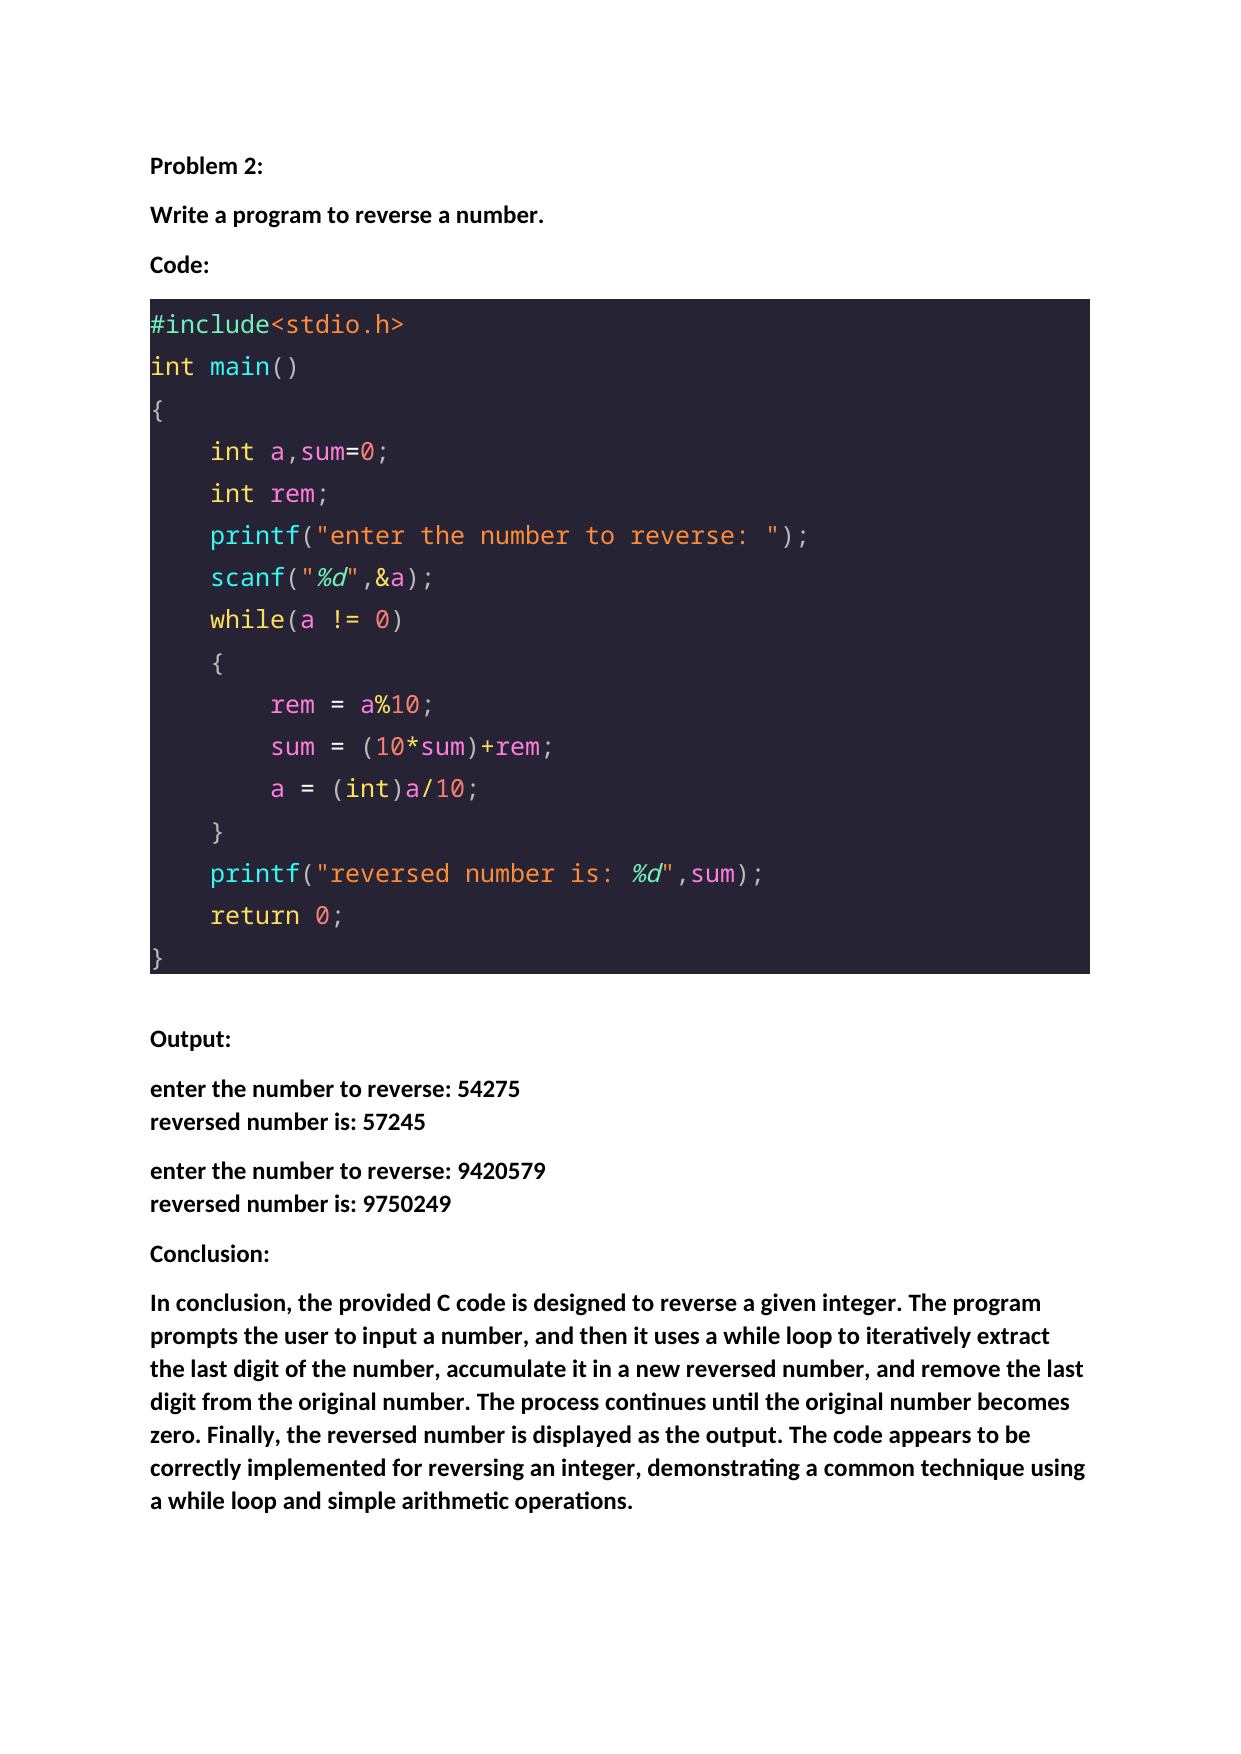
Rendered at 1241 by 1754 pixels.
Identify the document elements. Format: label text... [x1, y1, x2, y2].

text int a,sum=0; [150, 425, 1090, 467]
text #include<stdio.h> [150, 299, 1090, 341]
text } [150, 932, 1090, 974]
text a = (int)a/10; [150, 763, 1090, 805]
text printf("reversed number is: %d",sum); [150, 847, 1090, 889]
text rem = a%10; [150, 678, 1090, 721]
text sum = (10*sum)+rem; [150, 721, 1090, 763]
text return 0; [150, 889, 1090, 932]
text int rem; [150, 467, 1090, 510]
text int main() [150, 341, 1090, 383]
text Output: [150, 1023, 1090, 1054]
text In conclusion, the provided C code is designed to reverse a given integer. The program prompts the user to input a number, and then it uses a while loop to iteratively extract the last digit of the number, accumulate it in a new reversed number, and remove the last digit from the original number. The process continues until the original number becomes zero. Finally, the reversed number is displayed as the output. The code appears to be correctly implemented for reversing an integer, demonstrating a common technique using a while loop and simple arithmetic operations. [150, 1287, 1090, 1516]
text Problem 2: [150, 150, 1090, 181]
text Code: [150, 249, 1090, 280]
text { [150, 383, 1090, 425]
text Write a program to reverse a number. [150, 199, 1090, 230]
text enter the number to reverse: 9420579 reversed number is: 9750249 [150, 1155, 1090, 1219]
text enter the number to reverse: 54275 reversed number is: 57245 [150, 1073, 1090, 1136]
text } [150, 805, 1090, 847]
text printf("enter the number to reverse: "); [150, 510, 1090, 552]
text scanf("%d",&a); [150, 552, 1090, 594]
text { [150, 636, 1090, 678]
text Conclusion: [150, 1238, 1090, 1268]
text while(a != 0) [150, 594, 1090, 636]
